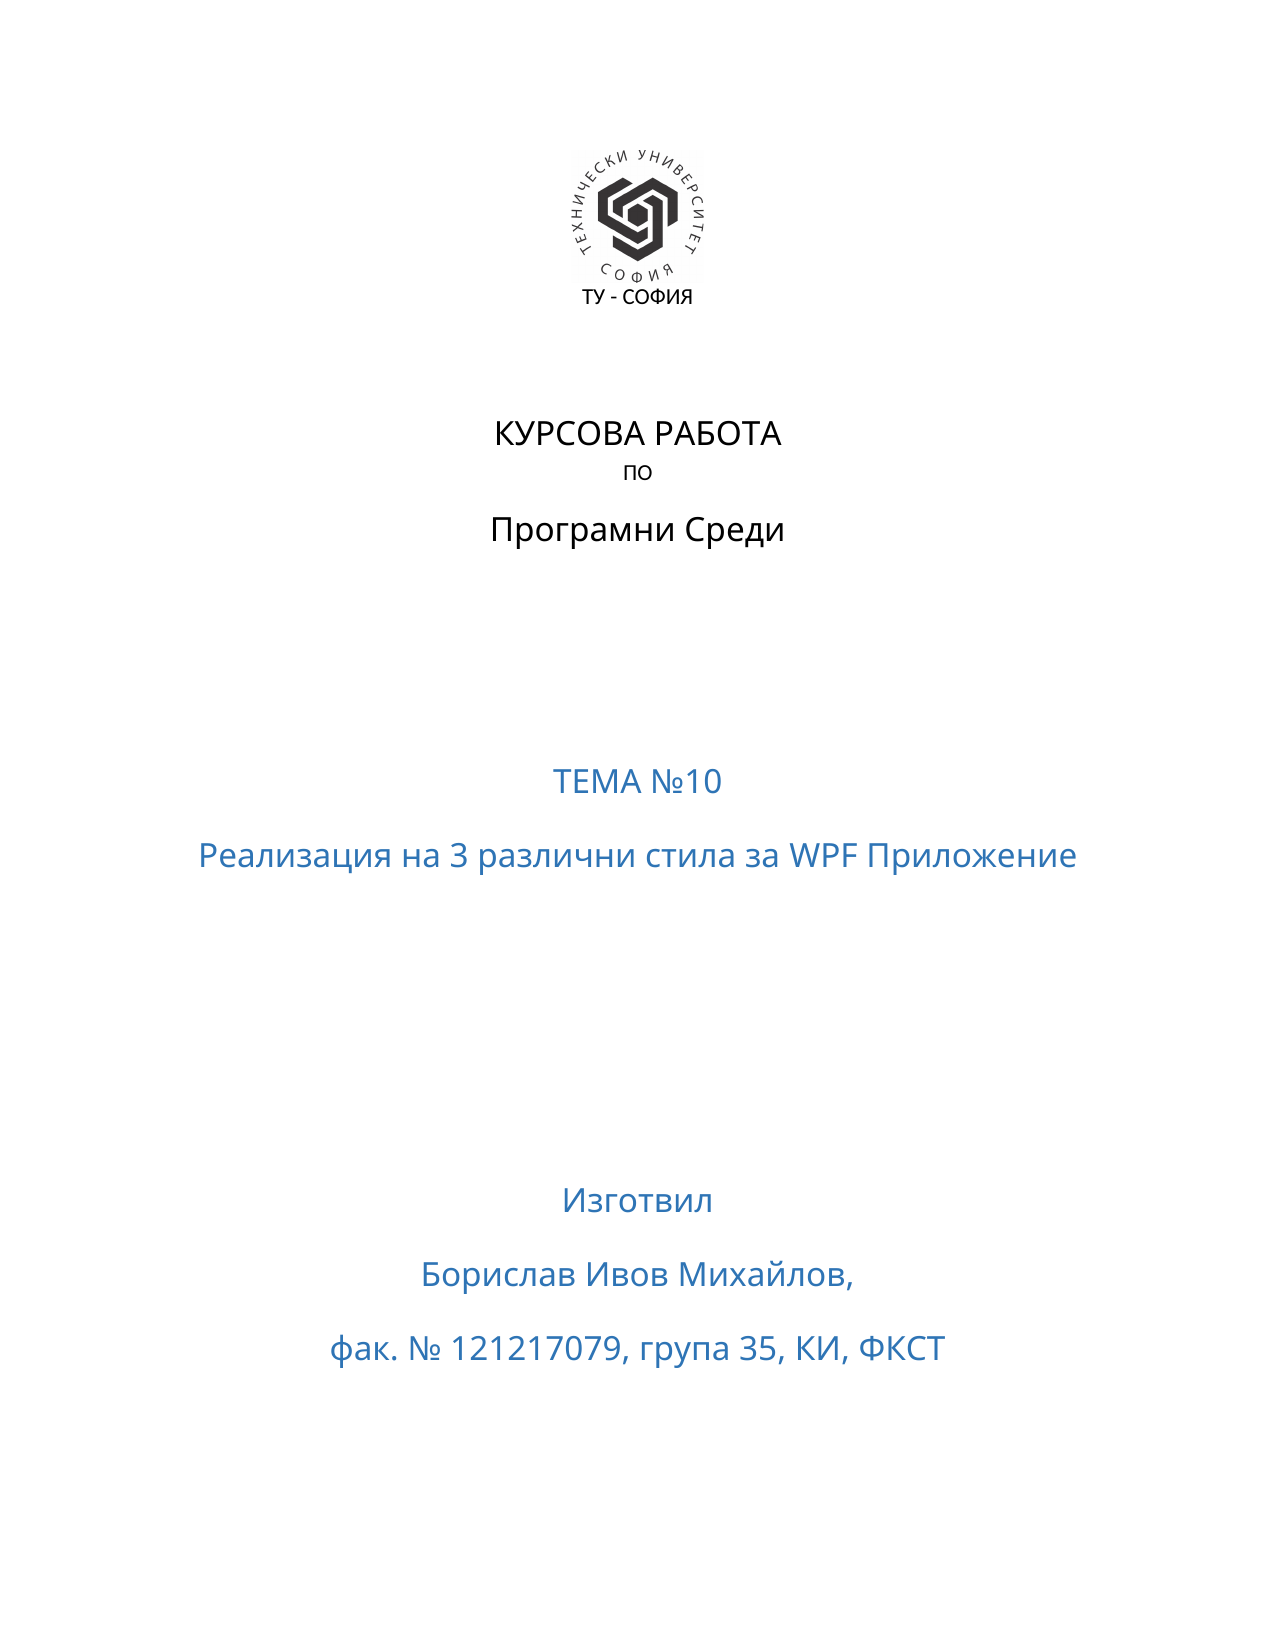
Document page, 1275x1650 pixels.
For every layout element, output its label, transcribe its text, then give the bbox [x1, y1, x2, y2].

subtitle Програмни Среди [150, 505, 1125, 551]
picture [571, 150, 704, 283]
subtitle Изготвил [150, 1177, 1125, 1223]
subtitle Борислав Ивов Михайлов, [150, 1251, 1125, 1297]
subtitle TEMA №10 [150, 757, 1125, 803]
text ТУ - СОФИЯ [150, 282, 1125, 311]
subtitle КУРСОВА РАБОТА [150, 409, 1125, 455]
subtitle фак. № 121217079, група 35, КИ, ФКСТ [150, 1325, 1125, 1371]
text ПО [150, 458, 1125, 486]
subtitle Реализация на 3 различни стила за WPF Приложение [150, 831, 1125, 877]
